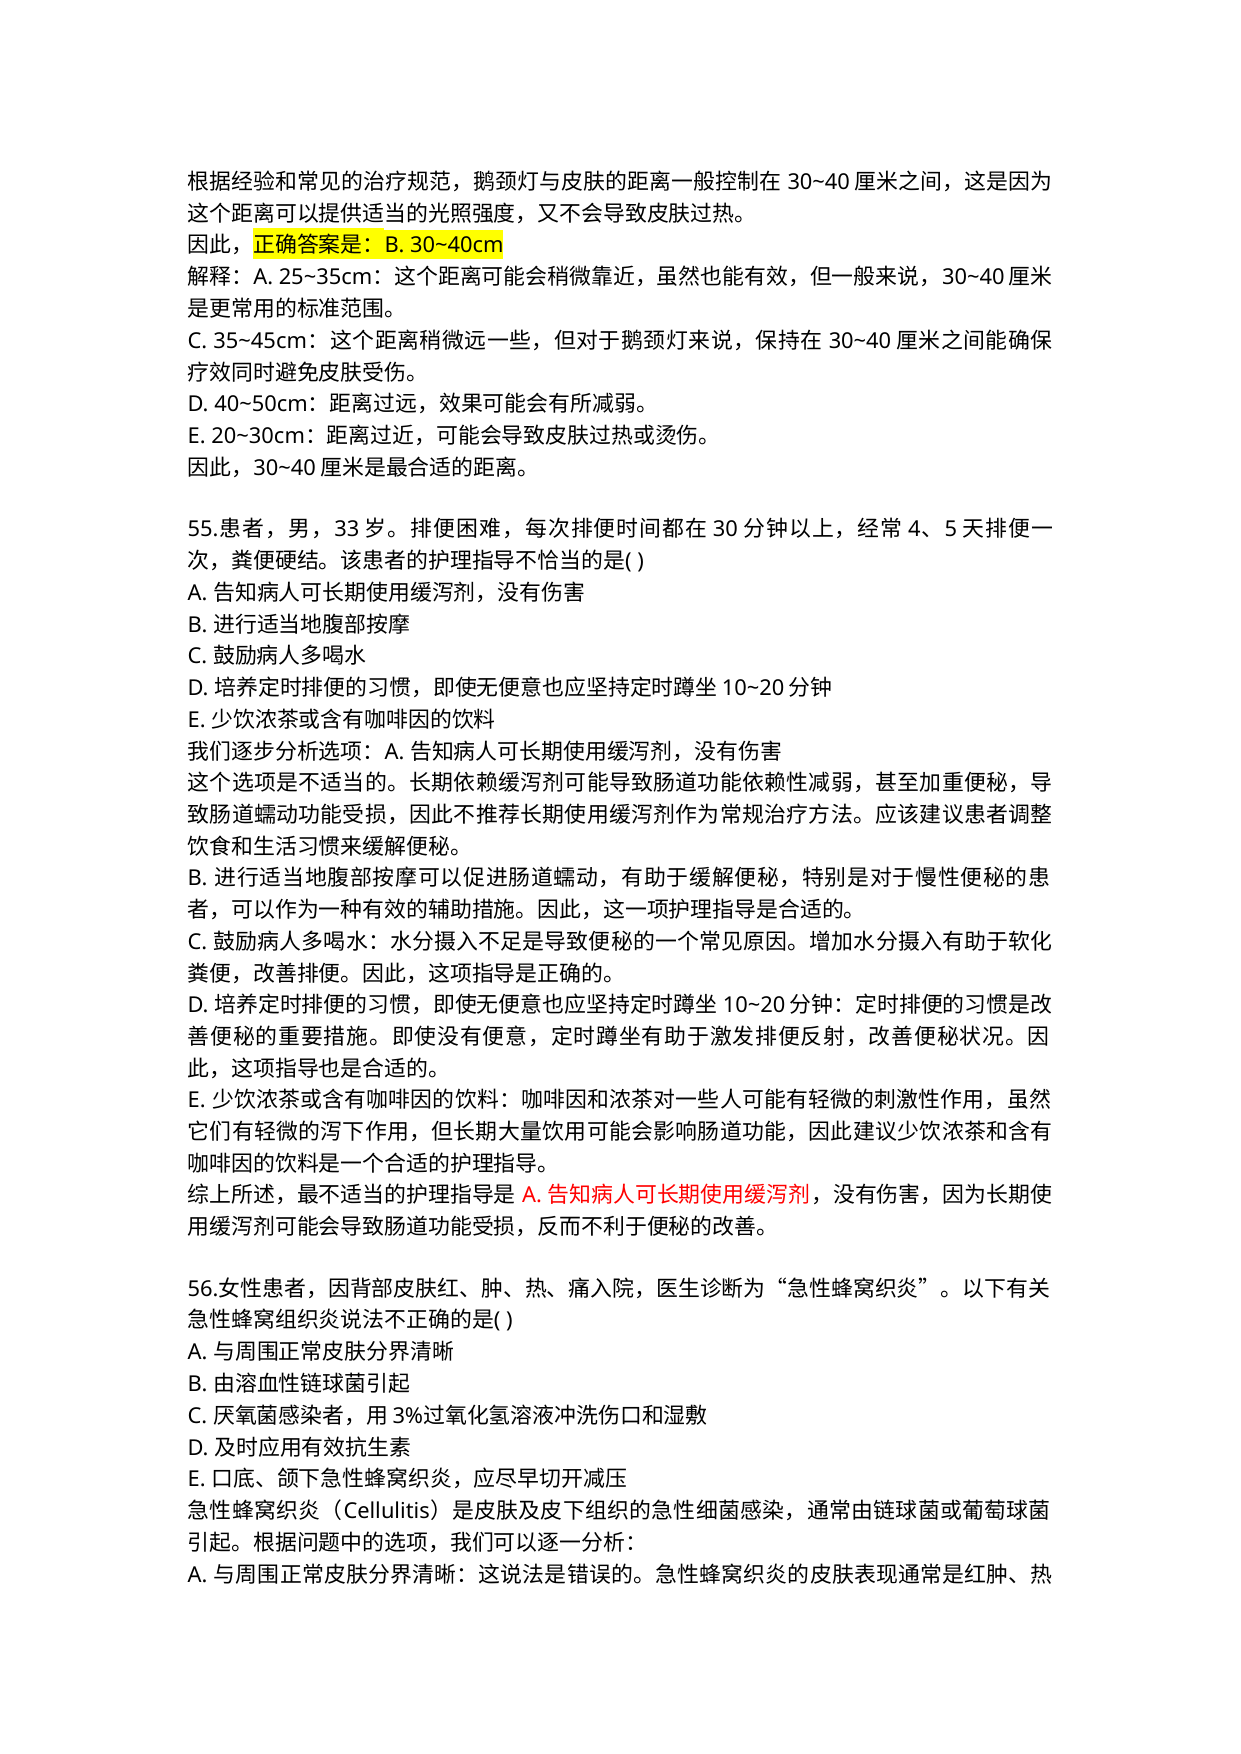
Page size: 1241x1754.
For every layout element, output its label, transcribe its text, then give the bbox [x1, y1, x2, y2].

text 根据经验和常见的治疗规范，鹅颈灯与皮肤的距离一般控制在30~40厘米之间，这是因为这个距离可以提供适当的光照强度，又不会导致皮肤过热。 [179, 162, 1061, 227]
text E. 20~30cm：距离过近，可能会导致皮肤过热或烫伤。 [187, 418, 1053, 450]
text 56.女性患者，因背部皮肤红、肿、热、痛入院，医生诊断为“急性蜂窝织炎”。以下有关急性蜂窝组织炎说法不正确的是( ) [187, 1271, 1053, 1334]
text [179, 1557, 1061, 1590]
text C. 鼓励病人多喝水：水分摄入不足是导致便秘的一个常见原因。增加水分摄入有助于软化粪便，改善排便。因此，这项指导是正确的。 [187, 924, 1053, 987]
text D. 培养定时排便的习惯，即使无便意也应坚持定时蹲坐10~20分钟 [187, 670, 1053, 702]
text 解释：A. 25~35cm：这个距离可能会稍微靠近，虽然也能有效，但一般来说，30~40厘米是更常用的标准范围。 [187, 259, 1053, 323]
text A. 告知病人可长期使用缓泻剂，没有伤害 [187, 575, 1053, 607]
text E. 少饮浓茶或含有咖啡因的饮料：咖啡因和浓茶对一些人可能有轻微的刺激性作用，虽然它们有轻微的泻下作用，但长期大量饮用可能会影响肠道功能，因此建议少饮浓茶和含有咖啡因的饮料是一个合适的护理指导。 [187, 1082, 1053, 1177]
text D. 培养定时排便的习惯，即使无便意也应坚持定时蹲坐10~20分钟：定时排便的习惯是改善便秘的重要措施。即使没有便意，定时蹲坐有助于激发排便反射，改善便秘状况。因此，这项指导也是合适的。 [187, 987, 1053, 1082]
text 55.患者，男，33岁。排便困难，每次排便时间都在30分钟以上，经常4、5天排便一次，粪便硬结。该患者的护理指导不恰当的是( ) [187, 511, 1053, 575]
text B. 进行适当地腹部按摩可以促进肠道蠕动，有助于缓解便秘，特别是对于慢性便秘的患者，可以作为一种有效的辅助措施。因此，这一项护理指导是合适的。 [187, 860, 1053, 924]
text A. 与周围正常皮肤分界清晰 [187, 1334, 1053, 1366]
text 我们逐步分析选项：A. 告知病人可长期使用缓泻剂，没有伤害 这个选项是不适当的。长期依赖缓泻剂可能导致肠道功能依赖性减弱，甚至加重便秘，导致肠道蠕动功能受损，因此不推荐长期使用缓泻剂作为常规治疗方法。应该建议患者调整饮食和生活习惯来缓解便秘。 [187, 734, 1053, 860]
text D. 40~50cm：距离过远，效果可能会有所减弱。 [187, 386, 1053, 418]
text E. 口底、颌下急性蜂窝织炎，应尽早切开减压 [187, 1461, 1053, 1493]
text C. 鼓励病人多喝水 [187, 638, 1053, 670]
text 因此，正确答案是：B. 30~40cm [187, 227, 1053, 259]
text B. 进行适当地腹部按摩 [187, 607, 1053, 638]
text C. 35~45cm：这个距离稍微远一些，但对于鹅颈灯来说，保持在30~40厘米之间能确保疗效同时避免皮肤受伤。 [187, 323, 1053, 386]
text C. 厌氧菌感染者，用3%过氧化氢溶液冲洗伤口和湿敷 [187, 1398, 1053, 1429]
text E. 少饮浓茶或含有咖啡因的饮料 [187, 702, 1053, 734]
text B. 由溶血性链球菌引起 [187, 1366, 1053, 1398]
text 急性蜂窝织炎（Cellulitis）是皮肤及皮下组织的急性细菌感染，通常由链球菌或葡萄球菌引起。根据问题中的选项，我们可以逐一分析： [187, 1493, 1053, 1557]
text 综上所述，最不适当的护理指导是 A. 告知病人可长期使用缓泻剂，没有伤害，因为长期使用缓泻剂可能会导致肠道功能受损，反而不利于便秘的改善。 [187, 1177, 1053, 1241]
text D. 及时应用有效抗生素 [187, 1429, 1053, 1461]
text 因此，30~40厘米是最合适的距离。 [187, 450, 1053, 481]
